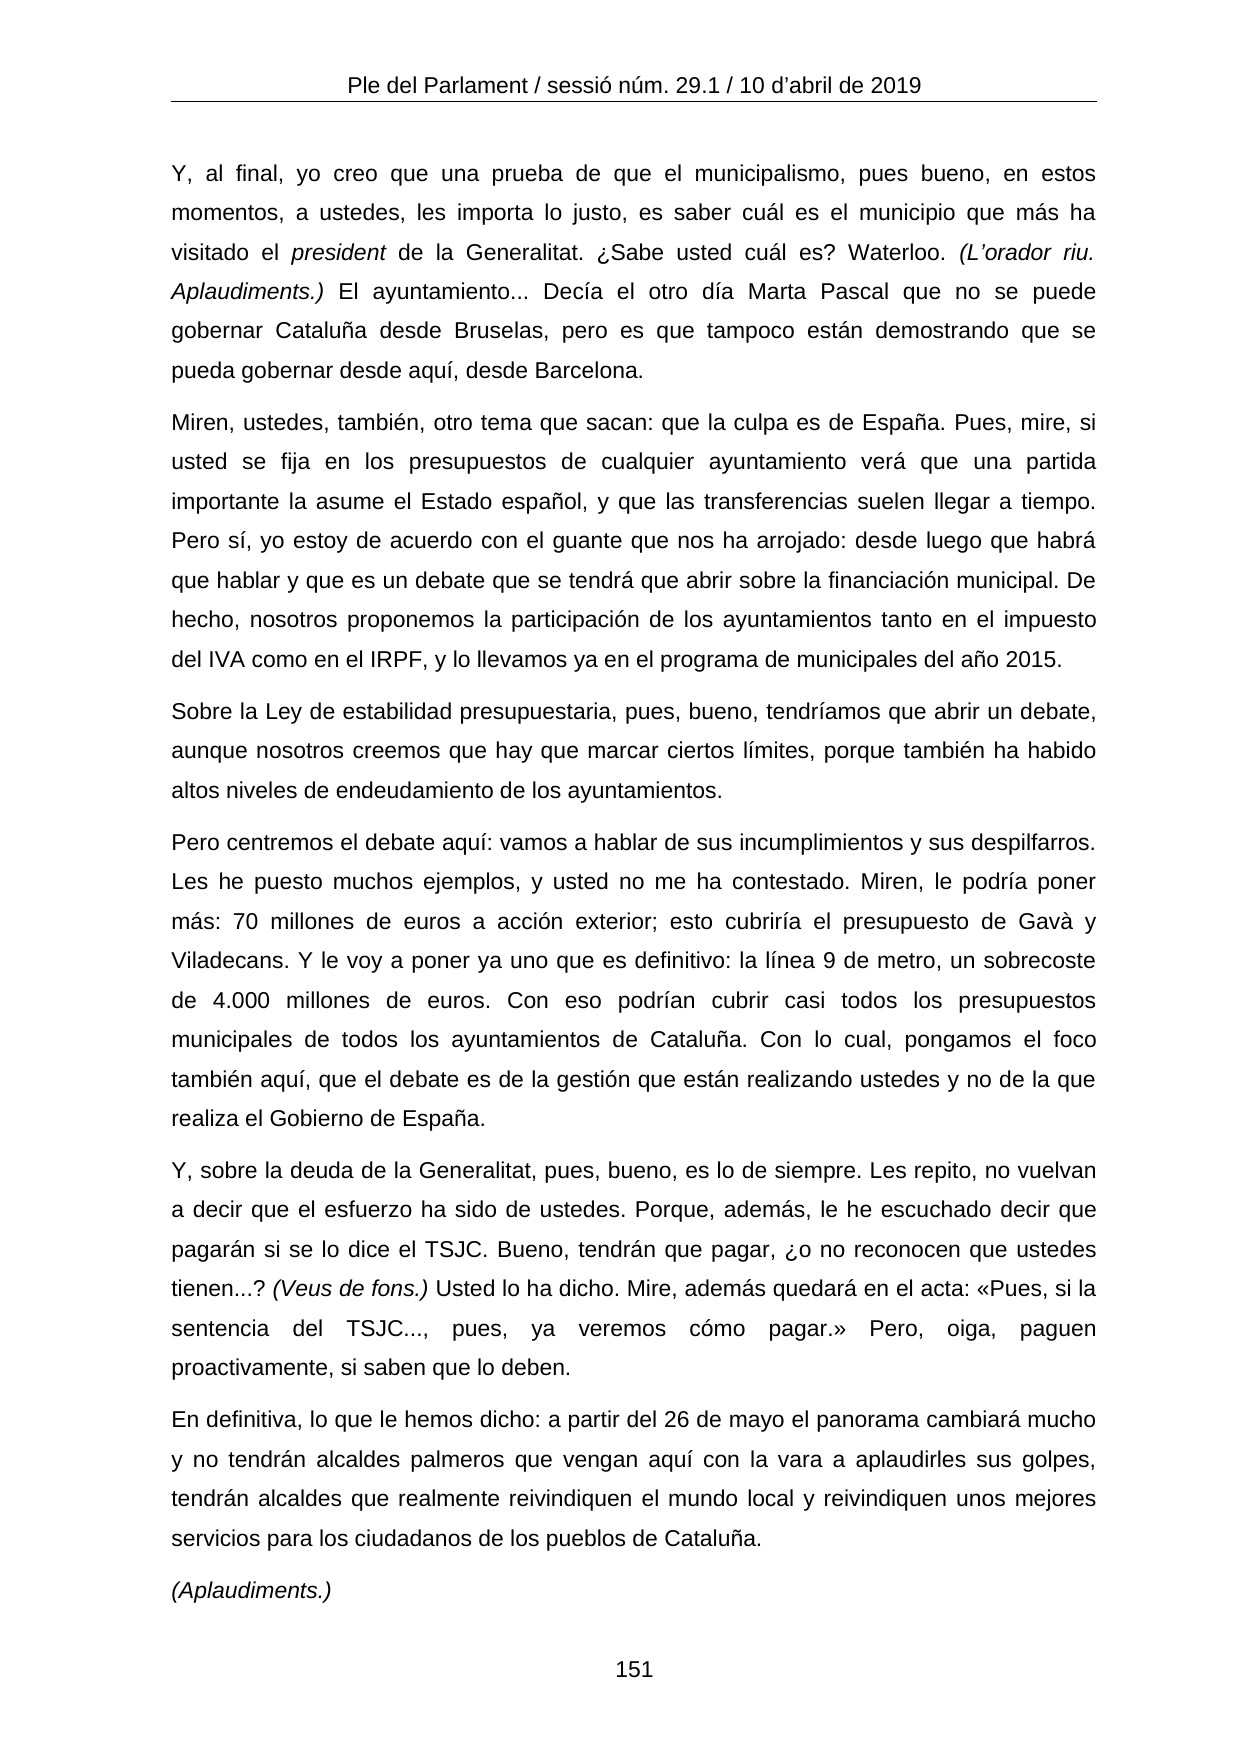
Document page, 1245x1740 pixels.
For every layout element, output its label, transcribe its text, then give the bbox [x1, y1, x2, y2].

text Sobre la Ley de estabilidad presupuestaria, pues, bueno, tendríamos que abrir un debate, aunque nosotros creemos que hay que marcar ciertos límites, porque también ha habido altos niveles de endeudamiento de los ayuntamientos. [171, 698, 1097, 803]
text Miren, ustedes, también, otro tema que sacan: que la culpa es de España. Pues, mire, si usted se fija en los presupuestos de cualquier ayuntamiento verá que una partida importante la asume el Estado español, y que las transferencias suelen llegar a tiempo. Pero sí, yo estoy de acuerdo con el guante que nos ha arrojado: desde luego que habrá que hablar y que es un debate que se tendrá que abrir sobre la financiación municipal. De hecho, nosotros proponemos la participación de los ayuntamientos tanto en el impuesto del IVA como en el IRPF, y lo llevamos ya en el programa de municipales del año 2015. [171, 409, 1097, 672]
text Y, sobre la deuda de la Generalitat, pues, bueno, es lo de siempre. Les repito, no vuelvan a decir que el esfuerzo ha sido de ustedes. Porque, además, le he escuchado decir que pagarán si se lo dice el TSJC. Bueno, tendrán que pagar, ¿o no reconocen que ustedes tienen...? (Veus de fons.) Usted lo ha dicho. Mire, además quedará en el acta: «Pues, si la sentencia del TSJC..., pues, ya veremos cómo pagar.» Pero, oiga, paguen proactivamente, si saben que lo deben. [171, 1157, 1097, 1381]
text Y, al final, yo creo que una prueba de que el municipalismo, pues bueno, en estos momentos, a ustedes, les importa lo justo, es saber cuál es el municipio que más ha visitado el president de la Generalitat. ¿Sabe usted cuál es? Waterloo. (L’orador riu. Aplaudiments.) El ayuntamiento... Decía el otro día Marta Pascal que no se puede gobernar Cataluña desde Bruselas, pero es que tampoco están demostrando que se pueda gobernar desde aquí, desde Barcelona. [171, 159, 1097, 383]
text En definitiva, lo que le hemos dicho: a partir del 26 de mayo el panorama cambiará mucho y no tendrán alcaldes palmeros que vengan aquí con la vara a aplaudirles sus golpes, tendrán alcaldes que realmente reivindiquen el mundo local y reivindiquen unos mejores servicios para los ciudadanos de los pueblos de Cataluña. [171, 1406, 1097, 1551]
text (Aplaudiments.) [171, 1577, 1097, 1603]
text Pero centremos el debate aquí: vamos a hablar de sus incumplimientos y sus despilfarros. Les he puesto muchos ejemplos, y usted no me ha contestado. Miren, le podría poner más: 70 millones de euros a acción exterior; esto cubriría el presupuesto de Gavà y Viladecans. Y le voy a poner ya uno que es definitivo: la línea 9 de metro, un sobrecoste de 4.000 millones de euros. Con eso podrían cubrir casi todos los presupuestos municipales de todos los ayuntamientos de Cataluña. Con lo cual, pongamos el foco también aquí, que el debate es de la gestión que están realizando ustedes y no de la que realiza el Gobierno de España. [171, 829, 1097, 1131]
